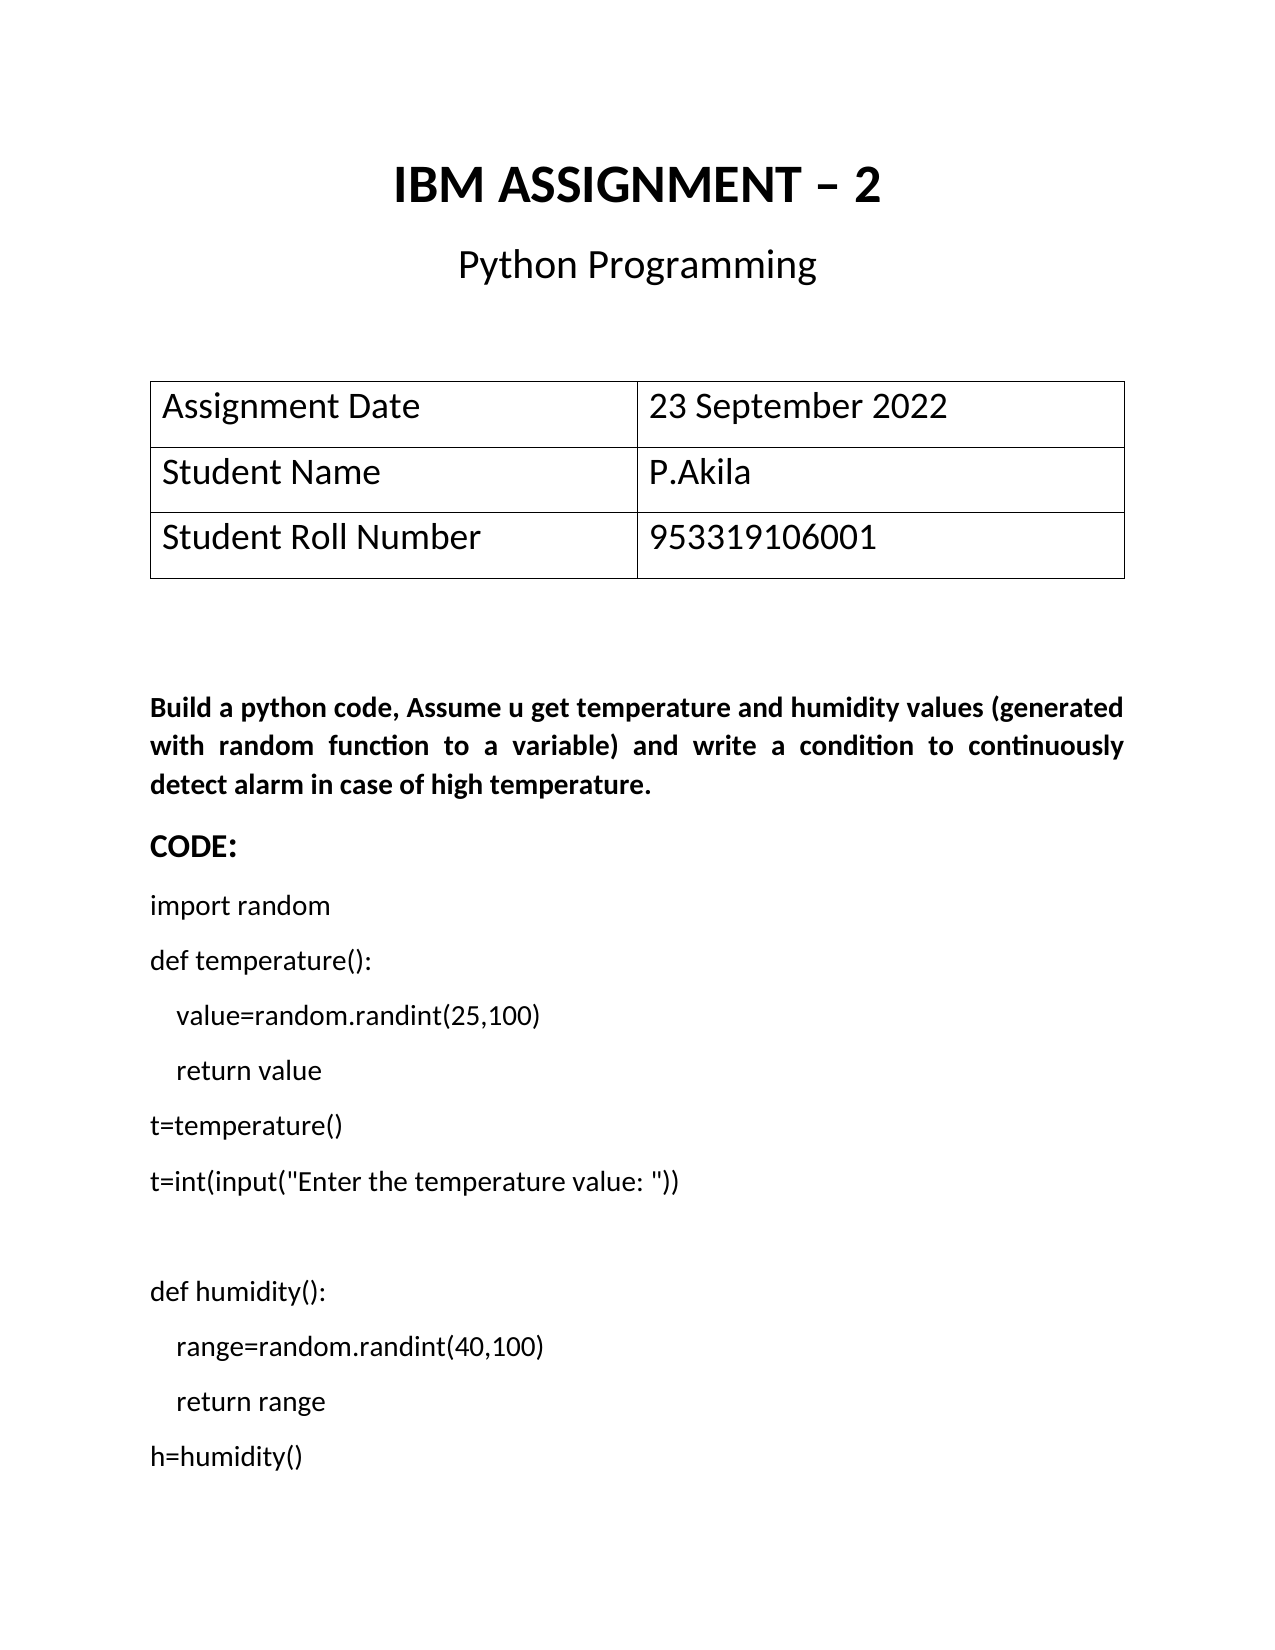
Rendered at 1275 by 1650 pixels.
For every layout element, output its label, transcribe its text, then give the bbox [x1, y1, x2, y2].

text t=int(input("Enter the temperature value: ")) [150, 1163, 1125, 1198]
text CODE: [150, 821, 1125, 867]
text range=random.randint(40,100) [150, 1328, 1125, 1363]
text h=humidity() [150, 1438, 1125, 1474]
text t=temperature() [150, 1107, 1125, 1143]
text return value [150, 1052, 1125, 1088]
text value=random.randint(25,100) [150, 997, 1125, 1033]
table_cell P.Akila [638, 448, 1124, 512]
table_header Assignment Date [151, 382, 637, 447]
text Build a python code, Assume u get temperature and humidity values (generated with random function to a variable) and write a condition to continuously detect alarm in case of high temperature. [150, 689, 1125, 801]
text import random [150, 887, 1125, 923]
text def humidity(): [150, 1273, 1125, 1308]
text return range [150, 1383, 1125, 1419]
text def temperature(): [150, 942, 1125, 978]
table_cell Student Name [151, 448, 637, 512]
table_cell 953319106001 [638, 513, 1124, 578]
text IBM ASSIGNMENT – 2 [150, 150, 1125, 216]
table_cell Student Roll Number [151, 513, 637, 578]
text Python Programming [150, 238, 1125, 289]
table_header 23 September 2022 [638, 382, 1124, 447]
